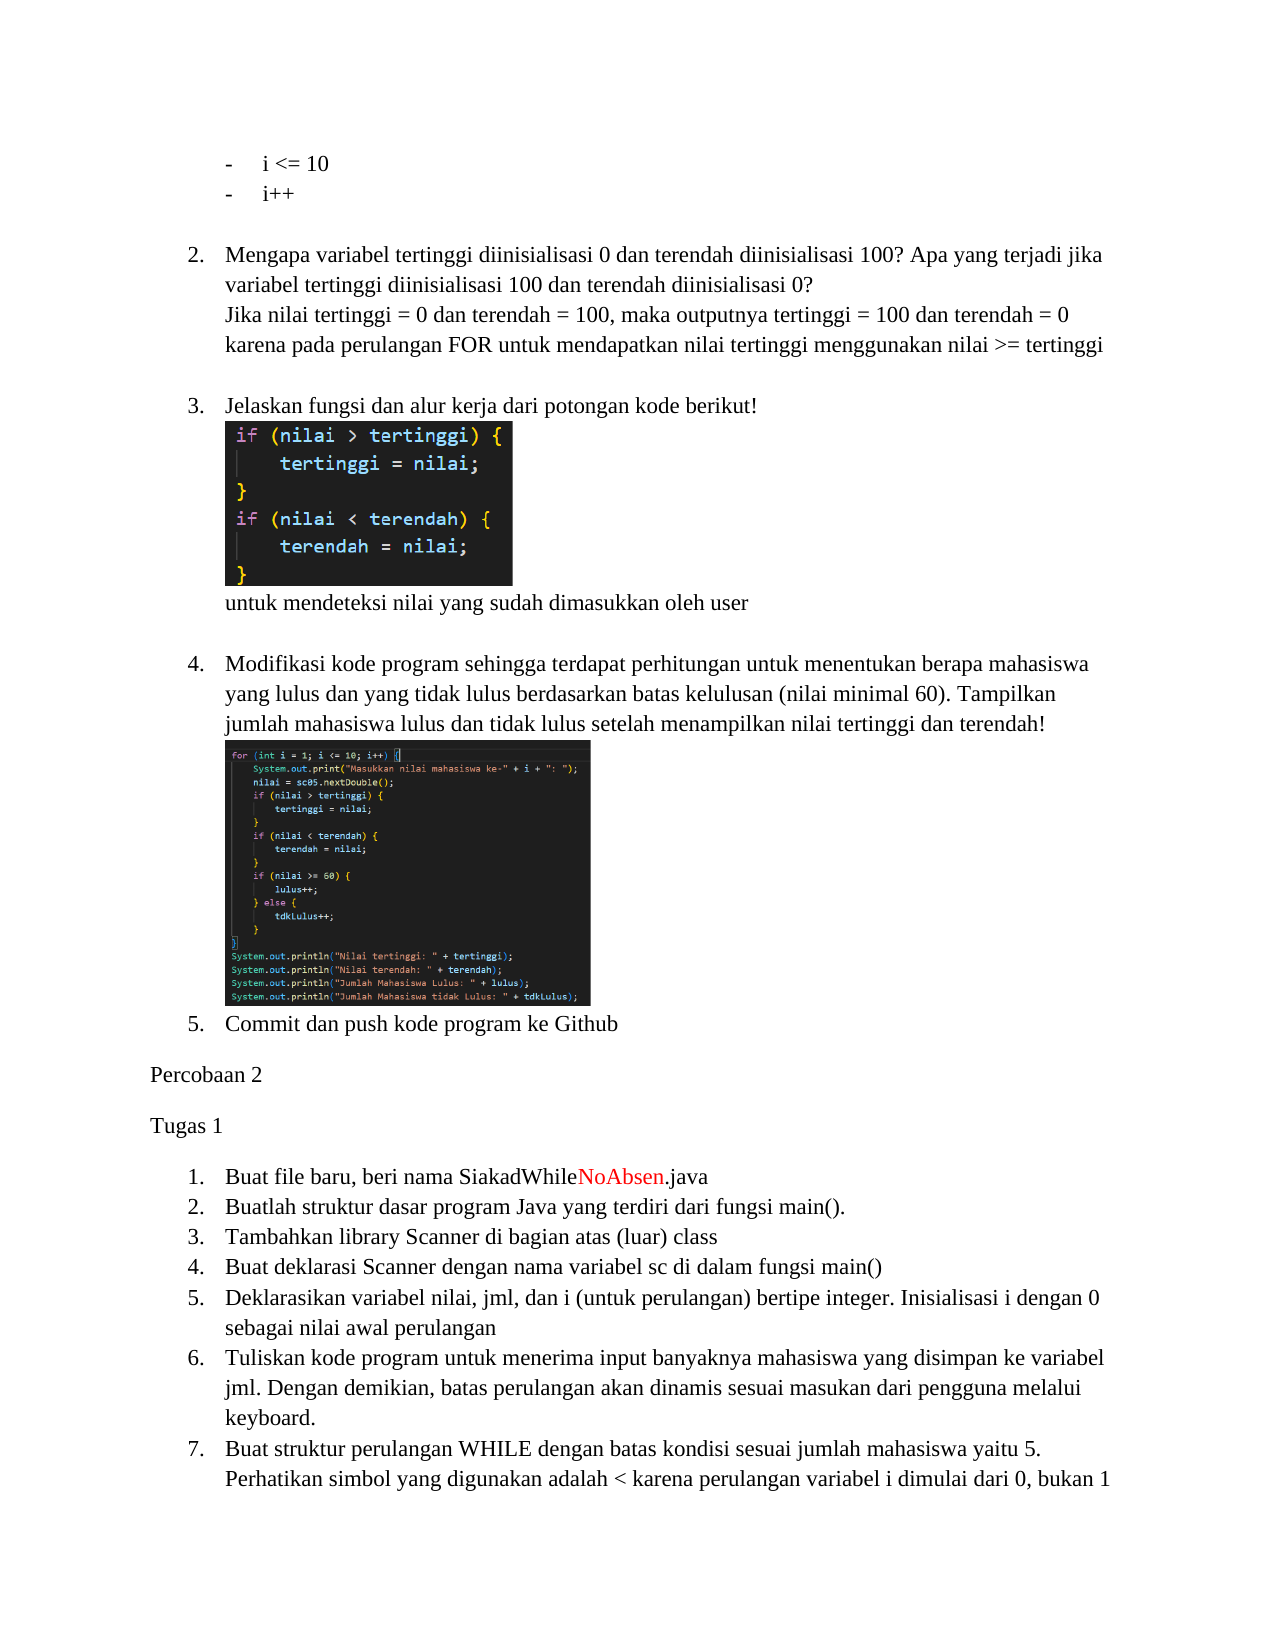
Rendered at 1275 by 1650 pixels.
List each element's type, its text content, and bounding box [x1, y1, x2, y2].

list Buat file baru, beri nama SiakadWhileNoAbsen.java [187, 1163, 1125, 1189]
list Jelaskan fungsi dan alur kerja dari potongan kode berikut! [187, 392, 1125, 418]
list Tambahkan library Scanner di bagian atas (luar) class [187, 1223, 1125, 1249]
list i++ [225, 180, 1125, 207]
list Buat struktur perulangan WHILE dengan batas kondisi sesuai jumlah mahasiswa yaitu 5. Perhatikan simbol yang digunakan adalah < karena perulangan variabel i dimulai dari 0, bukan 1 [187, 1435, 1125, 1491]
text Percobaan 2 [150, 1061, 1125, 1087]
list Deklarasikan variabel nilai, jml, dan i (untuk perulangan) bertipe integer. Inisialisasi i dengan 0 sebagai nilai awal perulangan [187, 1284, 1125, 1340]
list Tuliskan kode program untuk menerima input banyaknya mahasiswa yang disimpan ke variabel jml. Dengan demikian, batas perulangan akan dinamis sesuai masukan dari pengguna melalui keyboard. [187, 1344, 1125, 1431]
text Tugas 1 [150, 1112, 1125, 1138]
list Commit dan push kode program ke Github [187, 1010, 1125, 1036]
list untuk mendeteksi nilai yang sudah dimasukkan oleh user [225, 589, 1125, 616]
picture [225, 740, 591, 1006]
list Jika nilai tertinggi = 0 dan terendah = 100, maka outputnya tertinggi = 100 dan terendah = 0 karena pada perulangan FOR untuk mendapatkan nilai tertinggi menggunakan nilai >= tertinggi [225, 301, 1125, 358]
list i <= 10 [225, 150, 1125, 176]
list Modifikasi kode program sehingga terdapat perhitungan untuk menentukan berapa mahasiswa yang lulus dan yang tidak lulus berdasarkan batas kelulusan (nilai minimal 60). Tampilkan jumlah mahasiswa lulus dan tidak lulus setelah menampilkan nilai tertinggi dan terendah! [187, 649, 1125, 736]
picture [225, 421, 513, 586]
list Mengapa variabel tertinggi diinisialisasi 0 dan terendah diinisialisasi 100? Apa yang terjadi jika variabel tertinggi diinisialisasi 100 dan terendah diinisialisasi 0? [187, 241, 1125, 297]
list Buat deklarasi Scanner dengan nama variabel sc di dalam fungsi main() [187, 1253, 1125, 1280]
list Buatlah struktur dasar program Java yang terdiri dari fungsi main(). [187, 1193, 1125, 1219]
